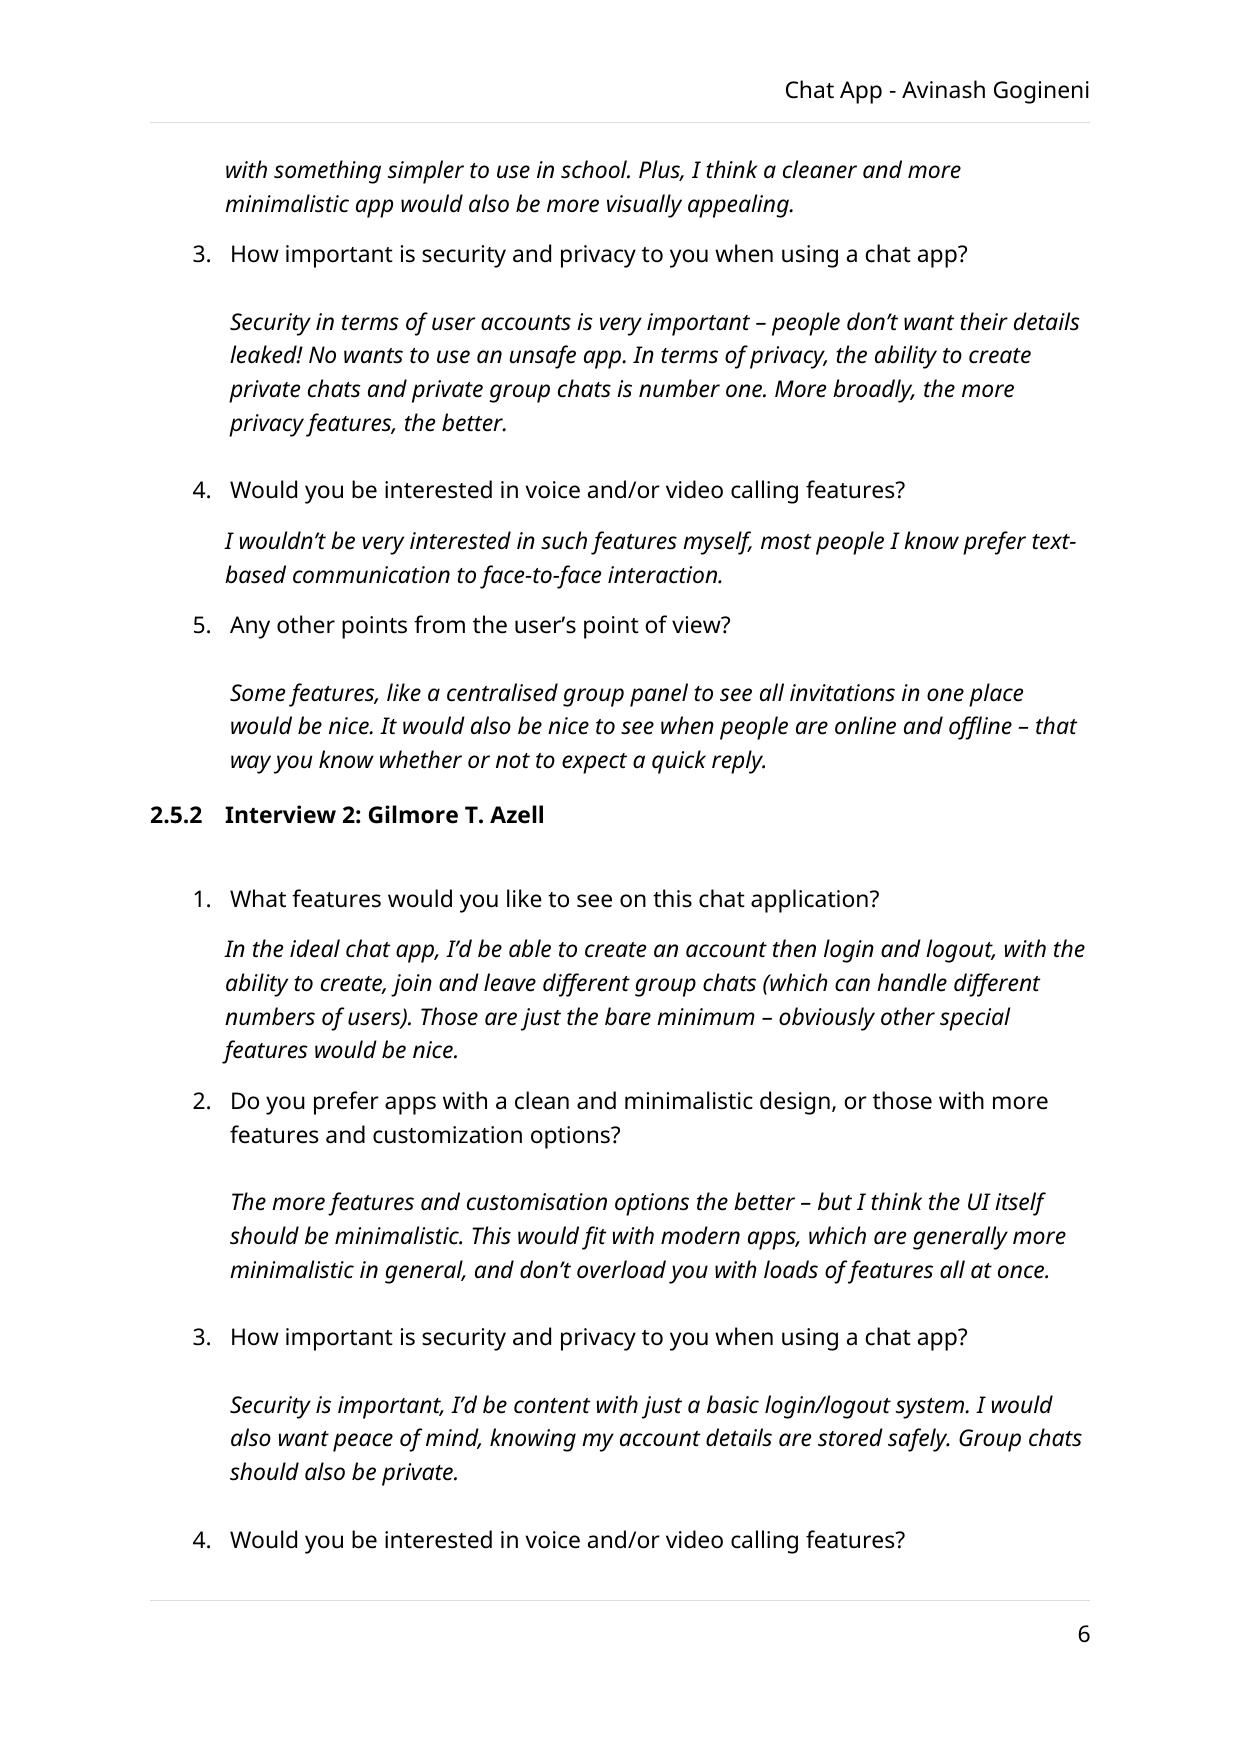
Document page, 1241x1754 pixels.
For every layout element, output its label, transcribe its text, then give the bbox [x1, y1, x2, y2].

list What features would you like to see on this chat application? [192, 883, 1090, 914]
list Security in terms of user accounts is very important – people don’t want their details leaked! No wants to use an unsafe app. In terms of privacy, the ability to create private chats and private group chats is number one. More broadly, the more privacy features, the better. [230, 306, 1090, 438]
list How important is security and privacy to you when using a chat app? [192, 1321, 1090, 1352]
text In the ideal chat app, I’d be able to create an account then login and logout, with the ability to create, join and leave different group chats (which can handle different numbers of users). Those are just the bare minimum – obviously other special features would be nice. [225, 933, 1090, 1066]
list The more features and customisation options the better – but I think the UI itself should be minimalistic. This would fit with modern apps, which are generally more minimalistic in general, and don’t overload you with loads of features all at once. [230, 1186, 1090, 1285]
subtitle Interview 2: Gilmore T. Azell [150, 798, 1090, 830]
list How important is security and privacy to you when using a chat app? [192, 238, 1090, 269]
list Some features, like a centralised group panel to see all invitations in one place would be nice. It would also be nice to see when people are online and offline – that way you know whether or not to expect a quick reply. [230, 676, 1090, 775]
list Security is important, I’d be content with just a basic login/logout system. I would also want peace of mind, knowing my account details are stored safely. Group chats should also be private. [230, 1388, 1090, 1487]
list Any other points from the user’s point of view? [192, 609, 1090, 640]
list Would you be interested in voice and/or video calling features? [192, 1523, 1090, 1555]
text I wouldn’t be very interested in such features myself, most people I know prefer text-based communication to face-to-face interaction. [225, 525, 1090, 590]
list Do you prefer apps with a clean and minimalistic design, or those with more features and customization options? [192, 1085, 1090, 1150]
list Would you be interested in voice and/or video calling features? [192, 474, 1090, 506]
